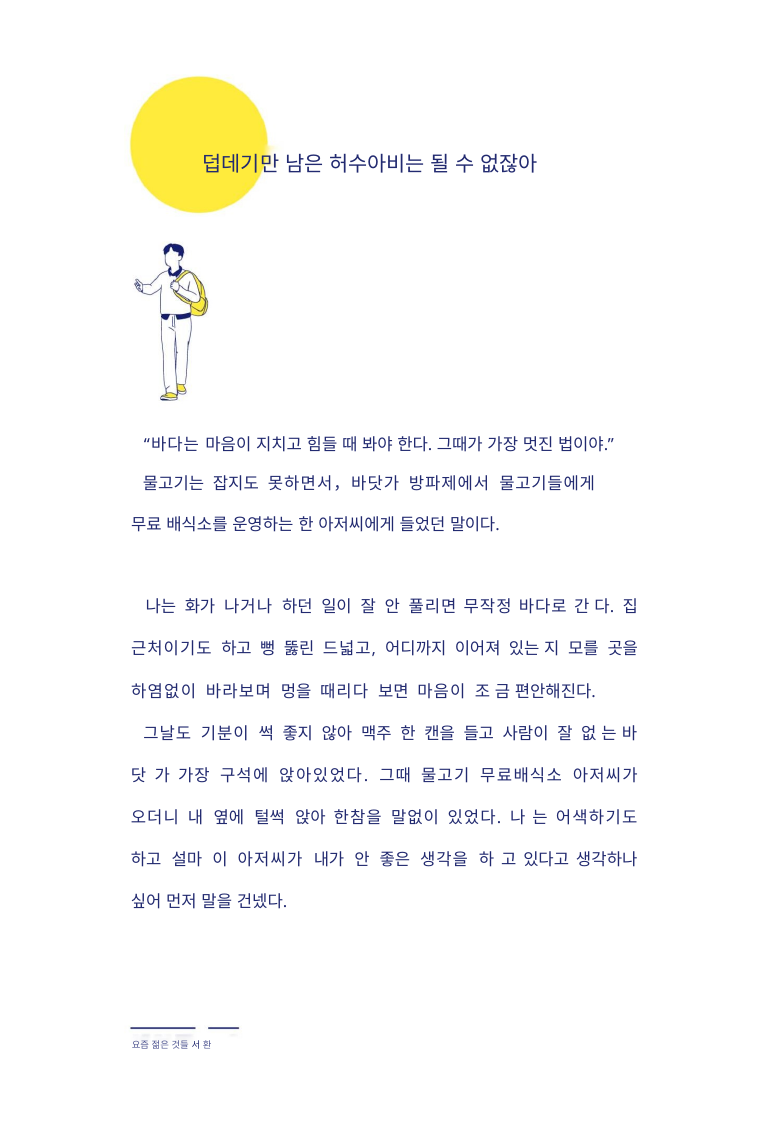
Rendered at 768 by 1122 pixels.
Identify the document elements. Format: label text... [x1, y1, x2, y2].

text 그날도 기분이 썩 좋지 않아 맥주 한 캔을 들고 사람이 잘 없 는 바 닷 가 가장 구석에 앉아있었다. 그때 물고기 무료배식소 아저씨가 오더니 내 옆에 털썩 앉아 한참을 말없이 있었다. 나 는 어색하기도 하고 설마 이 아저씨가 내가 안 좋은 생각을 하 고 있다고 생각하나 싶어 먼저 말을 건넸다. [131, 720, 638, 912]
text 무료 배식소를 운영하는 한 아저씨에게 들었던 말이다. [131, 511, 768, 535]
subtitle 덥데기만 남은 허수아비는 될 수 없잖아 [202, 148, 768, 178]
text 요즘 젊은 것들 서 환 [132, 1038, 768, 1052]
picture [124, 74, 284, 1046]
text 물고기는 잡지도 못하면서，바닷가 방파제에서 물고기들에게 [143, 474, 768, 494]
text “바다는 마음이 지치고 힘들 때 봐야 한다. 그때가 가장 멋진 법이야.” [132, 431, 636, 456]
text 나는 화가 나거나 하던 일이 잘 안 풀리면 무작정 바다로 간 다. 집 근처이기도 하고 뻥 뚫린 드넓고, 어디까지 이어져 있는 지 모를 곳을 하염없이 바라보며 멍을 때리다 보면 마음이 조 금 편안해진다. [131, 593, 638, 702]
